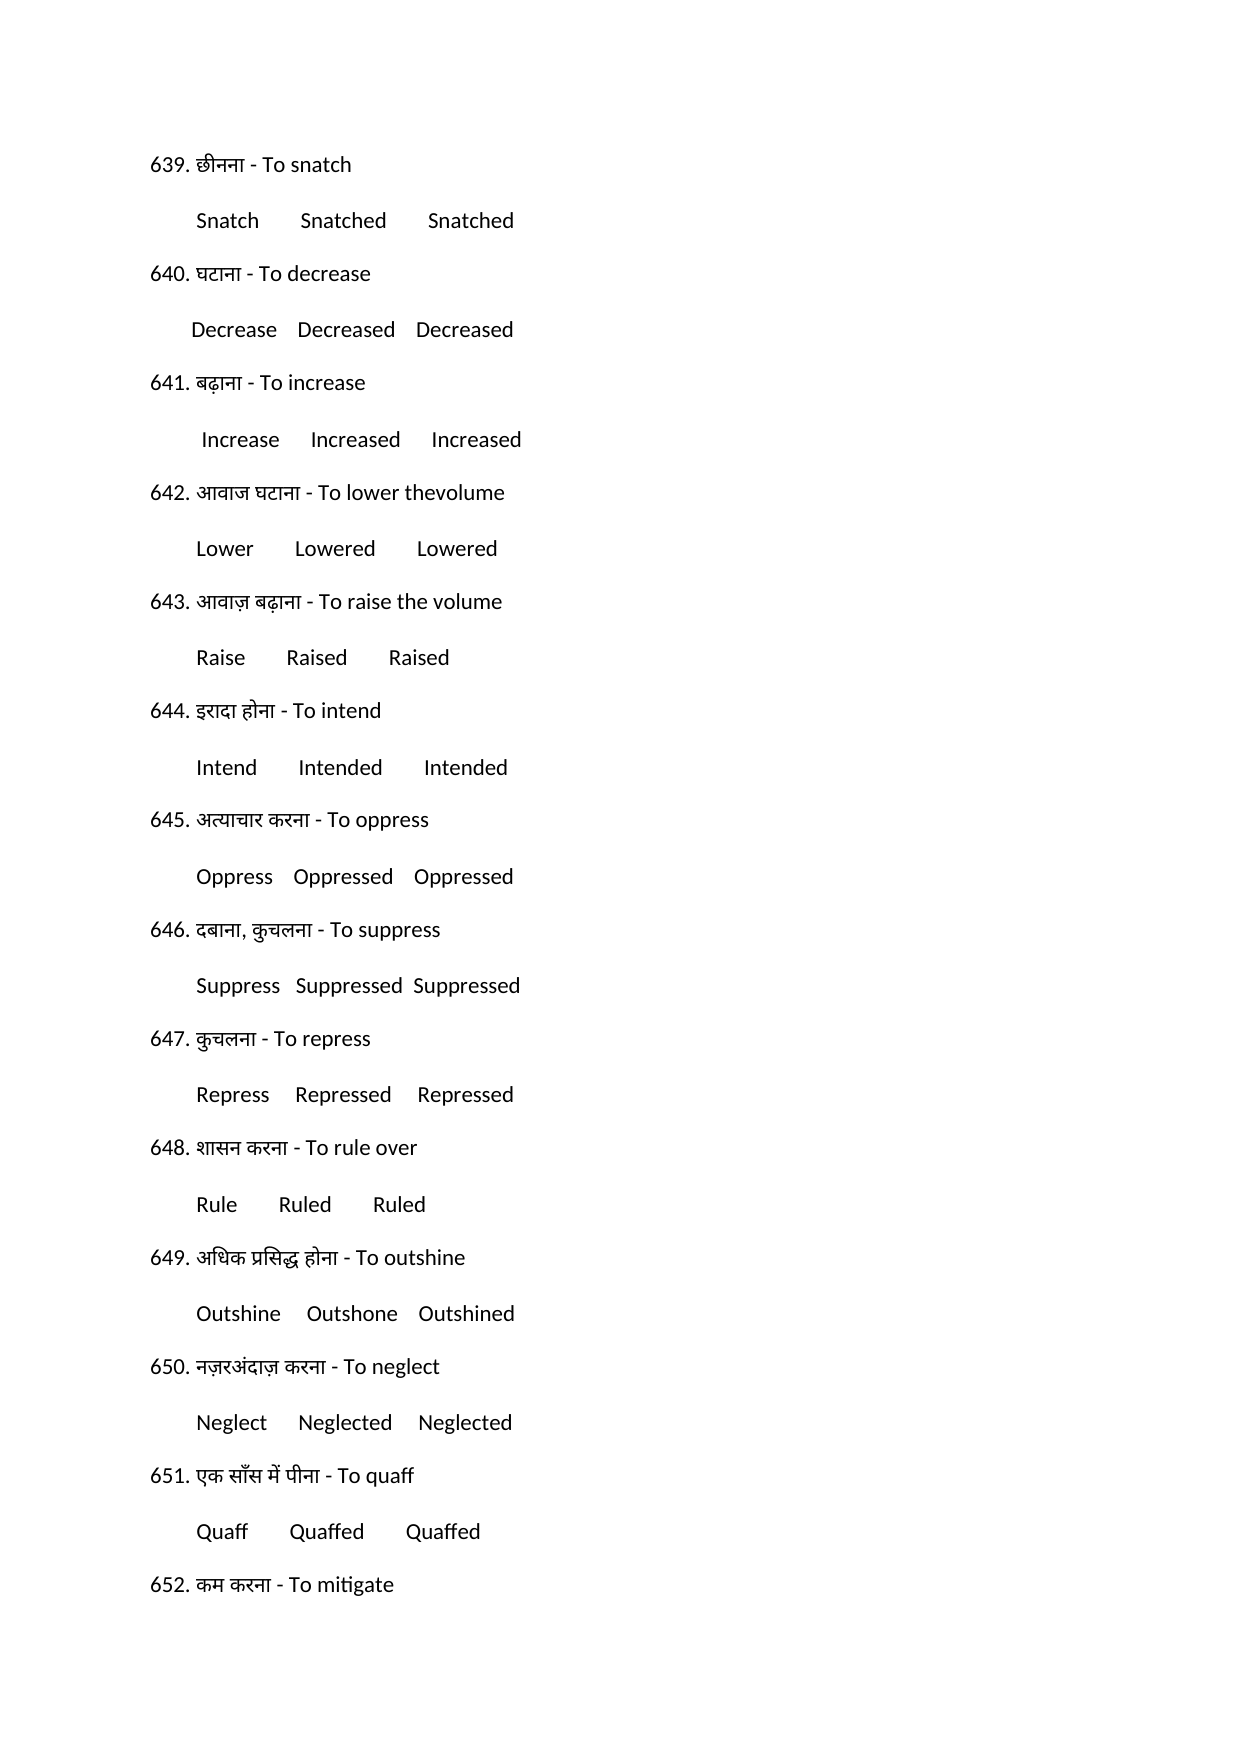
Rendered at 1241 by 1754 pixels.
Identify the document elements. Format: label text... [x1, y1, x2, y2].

text Rule Ruled Ruled [150, 1190, 1090, 1218]
text Outshine Outshone Outshined [150, 1299, 1090, 1327]
text Decrease Decreased Decreased [150, 316, 1090, 343]
text 647. कुचलना - To repress [150, 1024, 1090, 1055]
text 645. अत्याचार करना - To oppress [150, 806, 1090, 836]
text Quaff Quaffed Quaffed [150, 1517, 1090, 1546]
text 649. अधिक प्रसिद्ध होना - To outshine [150, 1243, 1090, 1273]
text 640. घटाना - To decrease [150, 259, 1090, 290]
text 644. इरादा होना - To intend [150, 696, 1090, 727]
text 652. कम करना - To mitigate [150, 1571, 1090, 1601]
text 643. आवाज़ बढ़ाना - To raise the volume [150, 587, 1090, 618]
text 641. बढ़ाना - To increase [150, 368, 1090, 399]
text Intend Intended Intended [150, 753, 1090, 781]
text Increase Increased Increased [150, 425, 1090, 453]
text 648. शासन करना - To rule over [150, 1133, 1090, 1164]
text 650. नज़रअंदाज़ करना - To neglect [150, 1352, 1090, 1383]
text Oppress Oppressed Oppressed [150, 862, 1090, 890]
text Repress Repressed Repressed [150, 1080, 1090, 1108]
text Suppress Suppressed Suppressed [150, 971, 1090, 999]
text 639. छीनना - To snatch [150, 150, 1090, 181]
text Lower Lowered Lowered [150, 534, 1090, 562]
text 646. दबाना, कुचलना - To suppress [150, 915, 1090, 946]
text Raise Raised Raised [150, 643, 1090, 671]
text 642. आवाज घटाना - To lower thevolume [150, 478, 1090, 509]
text Snatch Snatched Snatched [150, 206, 1090, 234]
text Neglect Neglected Neglected [150, 1408, 1090, 1436]
text 651. एक साँस में पीना - To quaff [150, 1461, 1090, 1492]
